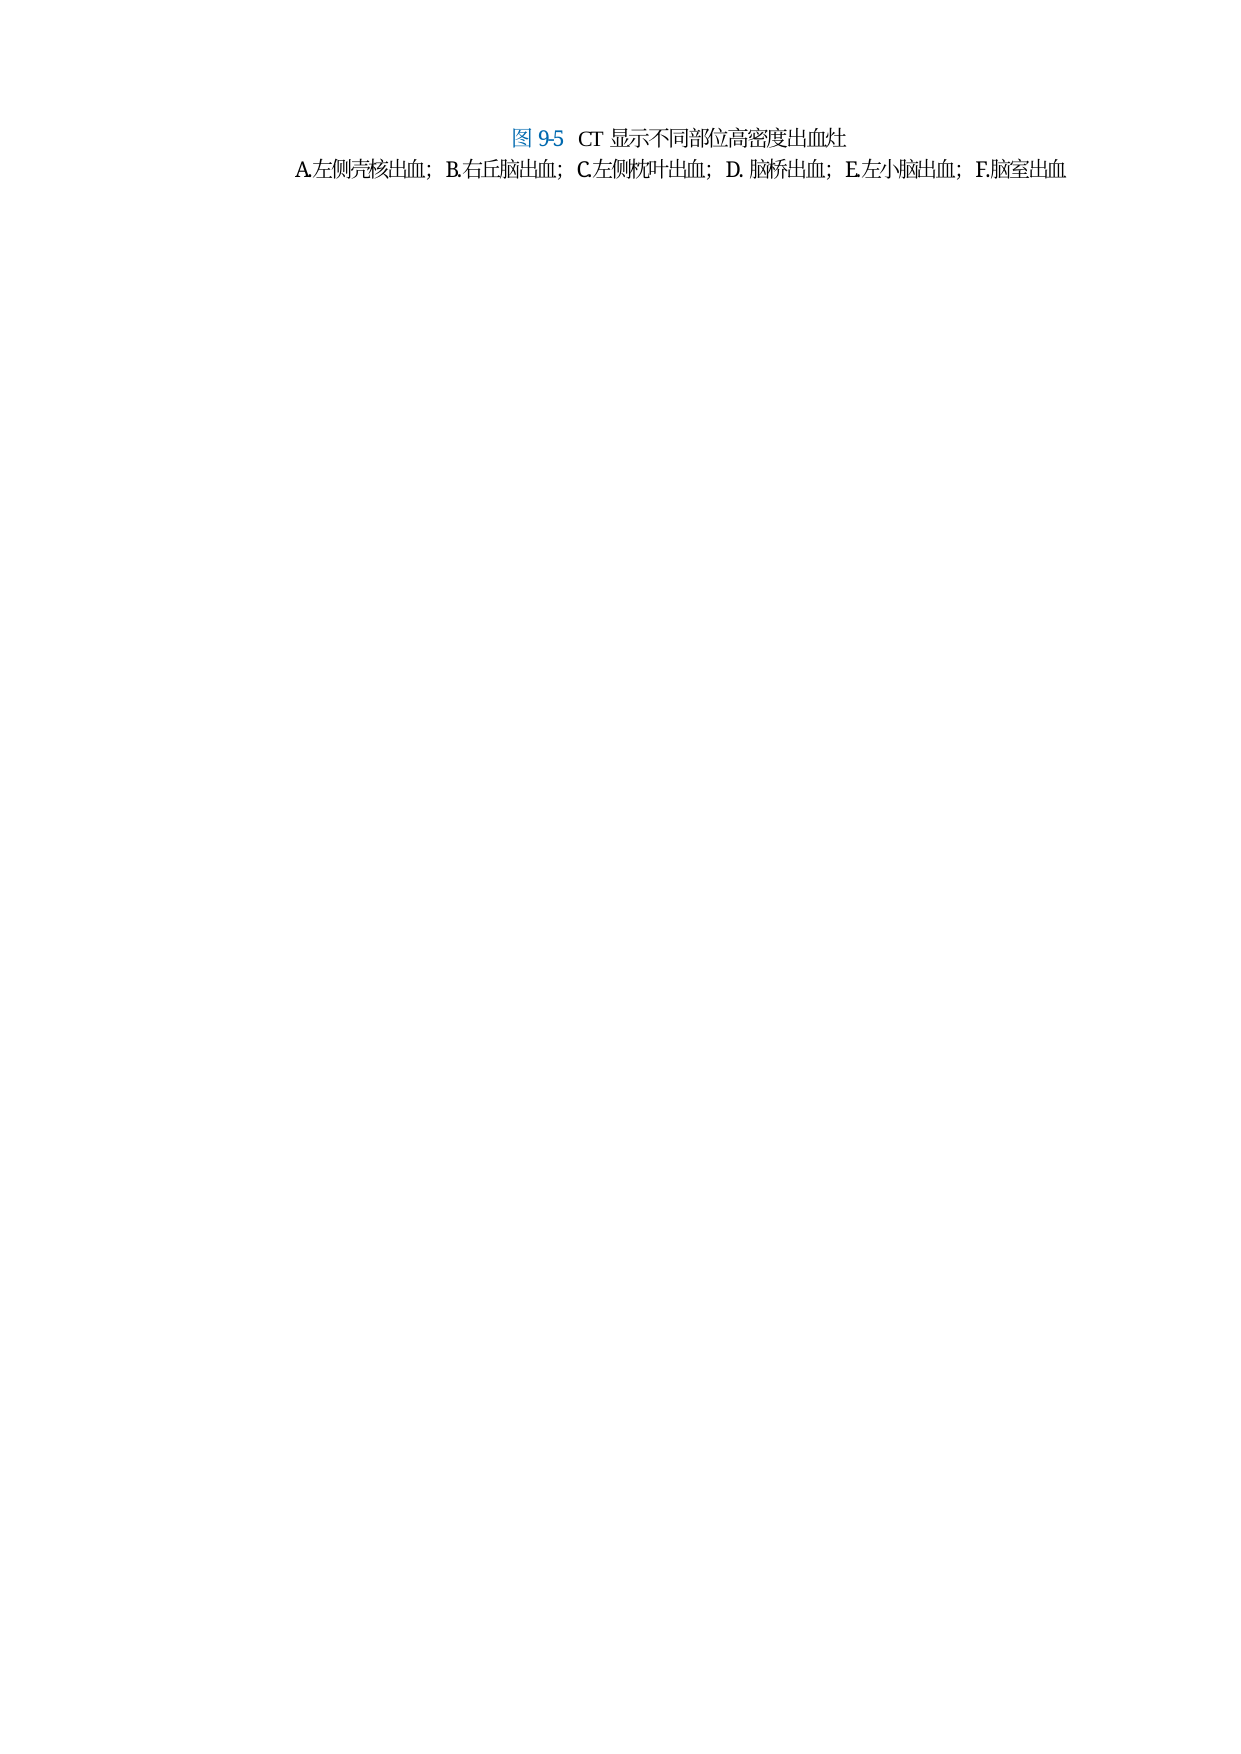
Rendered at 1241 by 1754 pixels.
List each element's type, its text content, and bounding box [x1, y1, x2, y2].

text 图9-5 CT 显示不同部位高密度出血灶 [511, 123, 1127, 152]
text A.左侧壳核出血；B.右丘脑出血；C.左侧枕叶出血；D. 脑桥出血；E.左小脑出血；F.脑室出血 [295, 154, 1127, 183]
